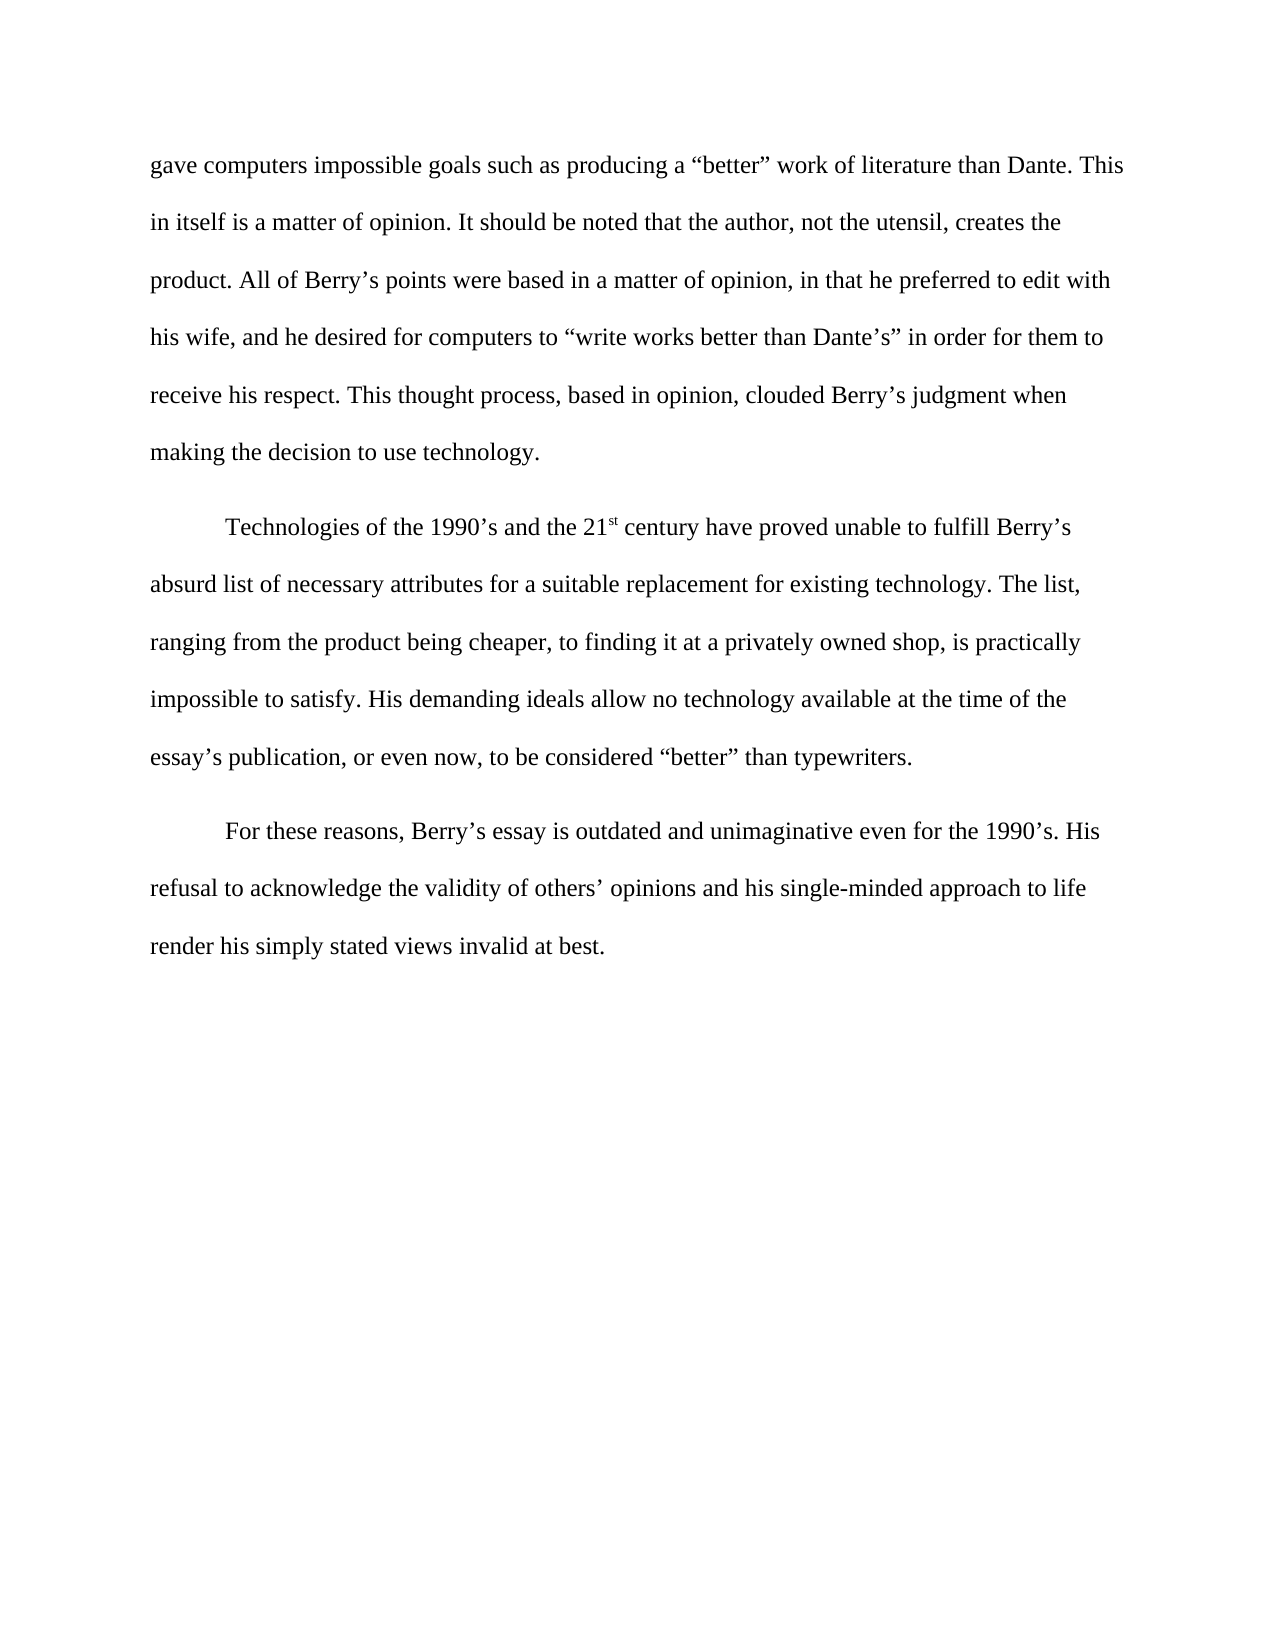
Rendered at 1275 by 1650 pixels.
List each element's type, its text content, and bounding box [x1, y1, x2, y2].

text Technologies of the 1990’s and the 21st century have proved unable to fulfill Berry’s absurd list of necessary attributes for a suitable replacement for existing technology. The list, ranging from the product being cheaper, to finding it at a privately owned shop, is practically impossible to satisfy. His demanding ideals allow no technology available at the time of the essay’s publication, or even now, to be considered “better” than typewriters. [150, 512, 1125, 770]
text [150, 150, 1125, 466]
text For these reasons, Berry’s essay is outdated and unimaginative even for the 1990’s. His refusal to acknowledge the validity of others’ opinions and his single-minded approach to life render his simply stated views invalid at best. [150, 816, 1125, 959]
